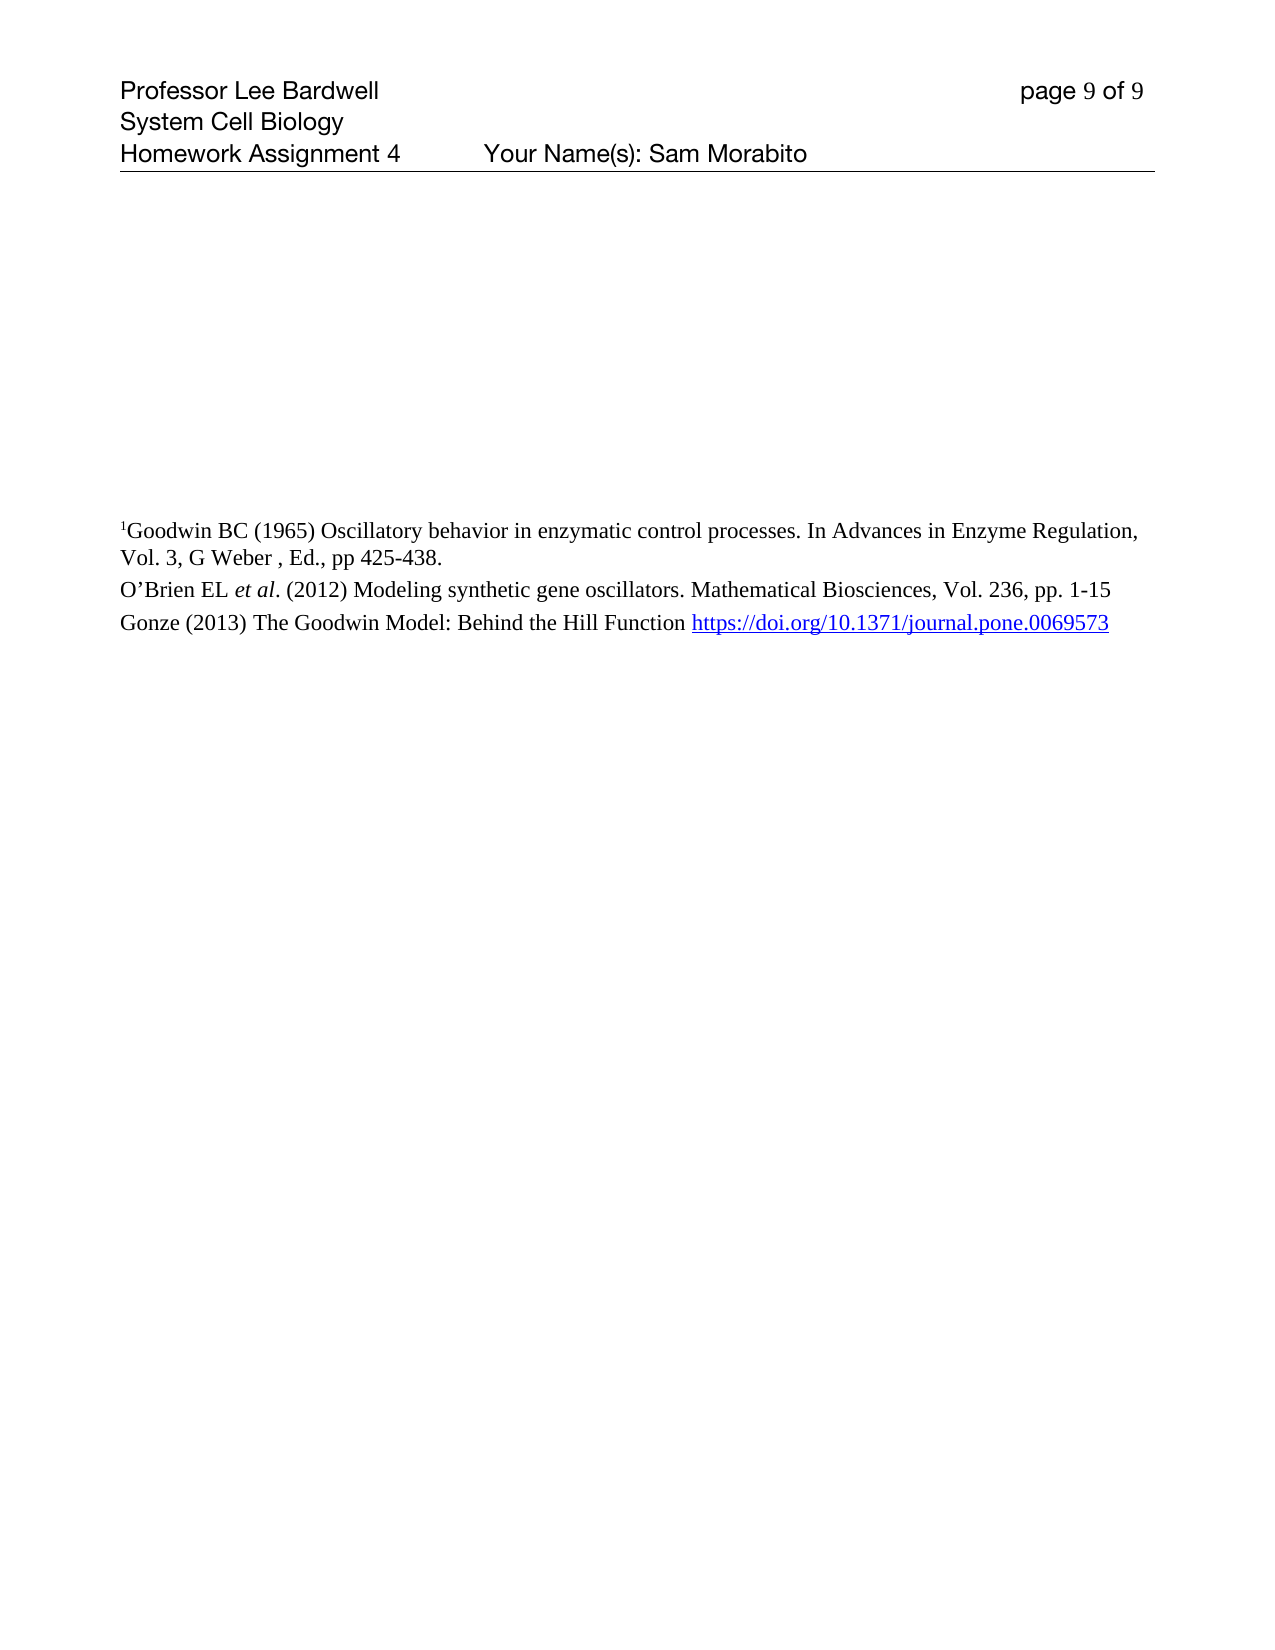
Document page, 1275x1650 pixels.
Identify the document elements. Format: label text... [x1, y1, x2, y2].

text O’Brien EL et al. (2012) Modeling synthetic gene oscillators. Mathematical Biosciences, Vol. 236, pp. 1-15 [120, 576, 1155, 603]
text Gonze (2013) The Goodwin Model: Behind the Hill Function https://doi.org/10.1371/journal.pone.0069573 [120, 609, 1155, 635]
text 1Goodwin BC (1965) Oscillatory behavior in enzymatic control processes. In Advances in Enzyme Regulation, Vol. 3, G Weber , Ed., pp 425-438. [120, 517, 1155, 570]
